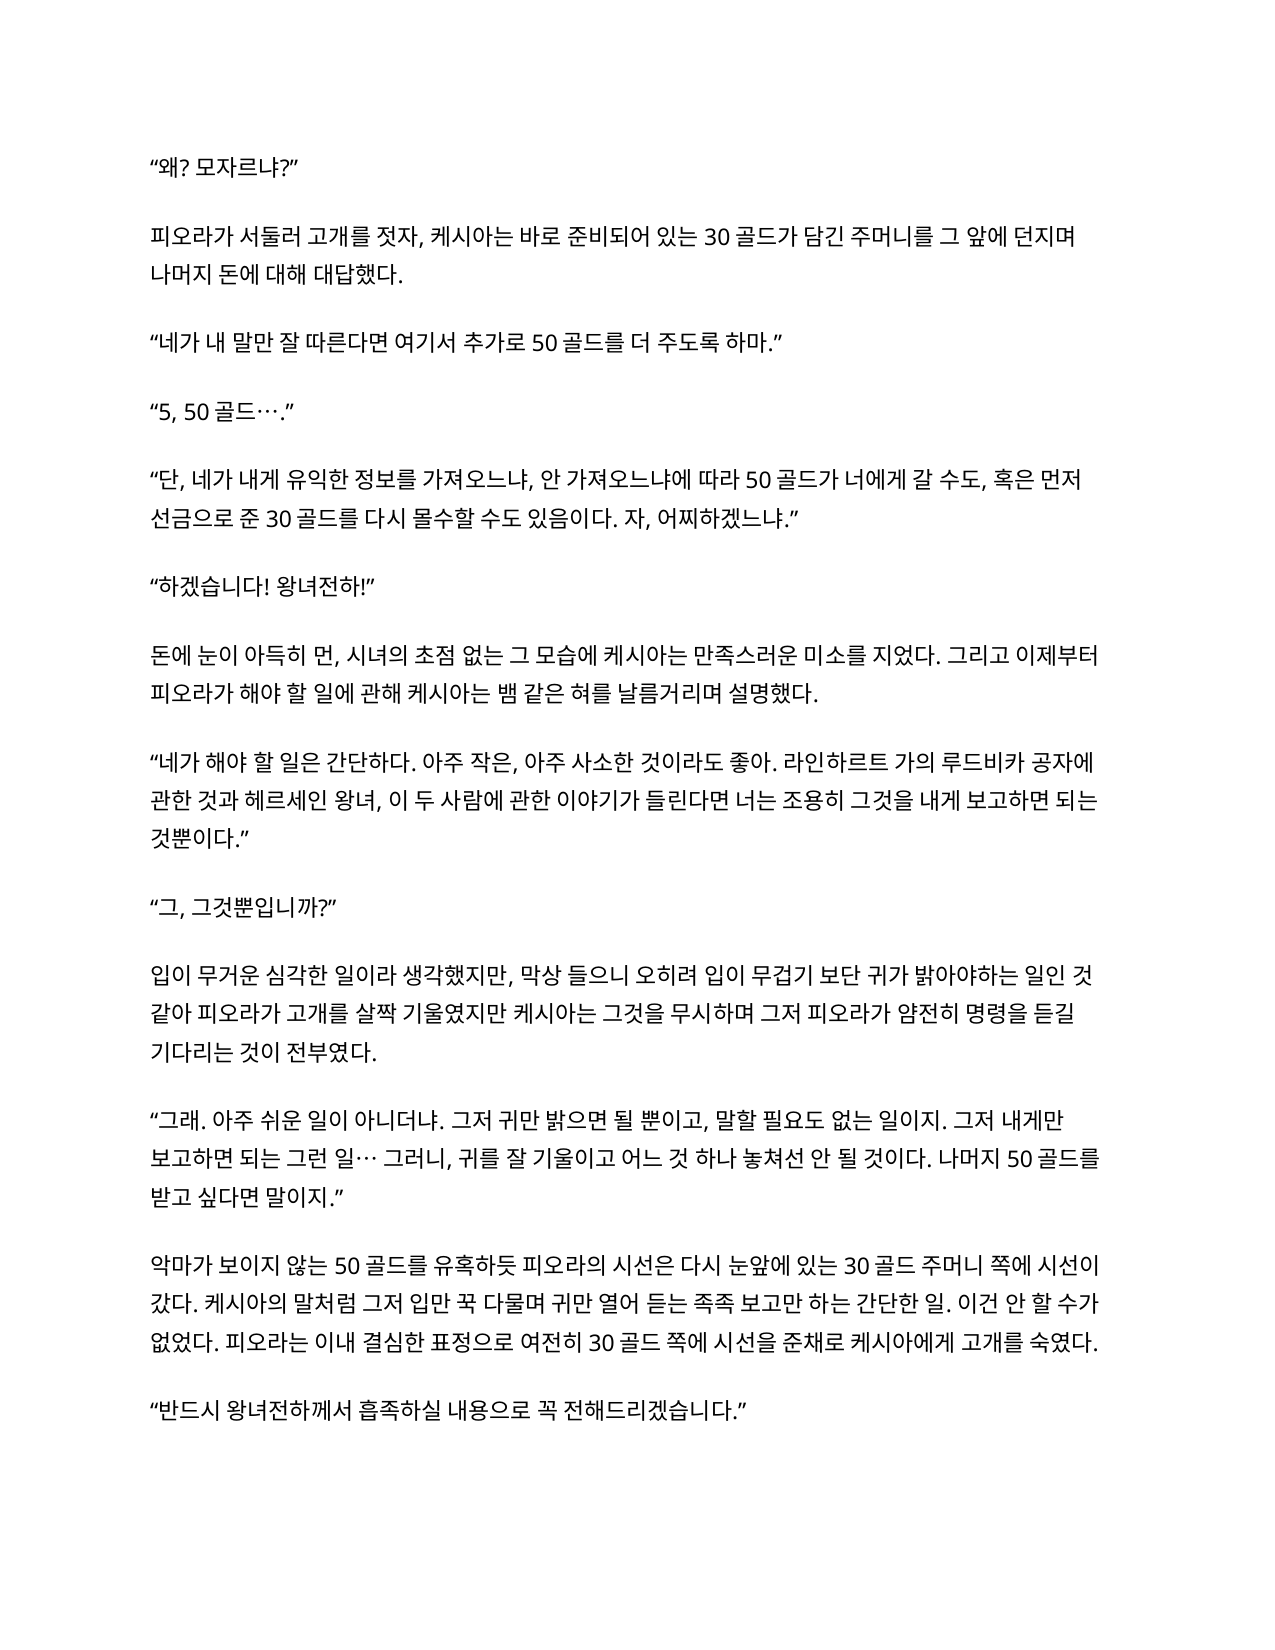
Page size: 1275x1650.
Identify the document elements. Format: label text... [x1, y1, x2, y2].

text 입이 무거운 심각한 일이라 생각했지만, 막상 들으니 오히려 입이 무겁기 보단 귀가 밝아야하는 일인 것 같아 피오라가 고개를 살짝 기울였지만 케시아는 그것을 무시하며 그저 피오라가 얌전히 명령을 듣길 기다리는 것이 전부였다. [150, 958, 1125, 1068]
text 악마가 보이지 않는 50골드를 유혹하듯 피오라의 시선은 다시 눈앞에 있는 30골드 주머니 쪽에 시선이 갔다. 케시아의 말처럼 그저 입만 꾹 다물며 귀만 열어 듣는 족족 보고만 하는 간단한 일. 이건 안 할 수가 없었다. 피오라는 이내 결심한 표정으로 여전히 30골드 쪽에 시선을 준채로 케시아에게 고개를 숙였다. [150, 1248, 1125, 1358]
text “네가 해야 할 일은 간단하다. 아주 작은, 아주 사소한 것이라도 좋아. 라인하르트 가의 루드비카 공자에 관한 것과 헤르세인 왕녀, 이 두 사람에 관한 이야기가 들린다면 너는 조용히 그것을 내게 보고하면 되는 것뿐이다.” [150, 744, 1125, 854]
text 피오라가 서둘러 고개를 젓자, 케시아는 바로 준비되어 있는 30골드가 담긴 주머니를 그 앞에 던지며 나머지 돈에 대해 대답했다. [150, 218, 1125, 290]
text “그, 그것뿐입니까?” [150, 889, 1125, 923]
text “네가 내 말만 잘 따른다면 여기서 추가로 50골드를 더 주도록 하마.” [150, 325, 1125, 359]
text “그래. 아주 쉬운 일이 아니더냐. 그저 귀만 밝으면 될 뿐이고, 말할 필요도 없는 일이지. 그저 내게만 보고하면 되는 그런 일… 그러니, 귀를 잘 기울이고 어느 것 하나 놓쳐선 안 될 것이다. 나머지 50골드를 받고 싶다면 말이지.” [150, 1103, 1125, 1213]
text “하겠습니다! 왕녀전하!” [150, 569, 1125, 602]
text “5, 50골드….” [150, 394, 1125, 427]
text 돈에 눈이 아득히 먼, 시녀의 초점 없는 그 모습에 케시아는 만족스러운 미소를 지었다. 그리고 이제부터 피오라가 해야 할 일에 관해 케시아는 뱀 같은 혀를 날름거리며 설명했다. [150, 638, 1125, 709]
text “왜? 모자르냐?” [150, 150, 1125, 183]
text “반드시 왕녀전하께서 흡족하실 내용으로 꼭 전해드리겠습니다.” [150, 1393, 1125, 1426]
text “단, 네가 내게 유익한 정보를 가져오느냐, 안 가져오느냐에 따라 50골드가 너에게 갈 수도, 혹은 먼저 선금으로 준 30골드를 다시 몰수할 수도 있음이다. 자, 어찌하겠느냐.” [150, 462, 1125, 534]
